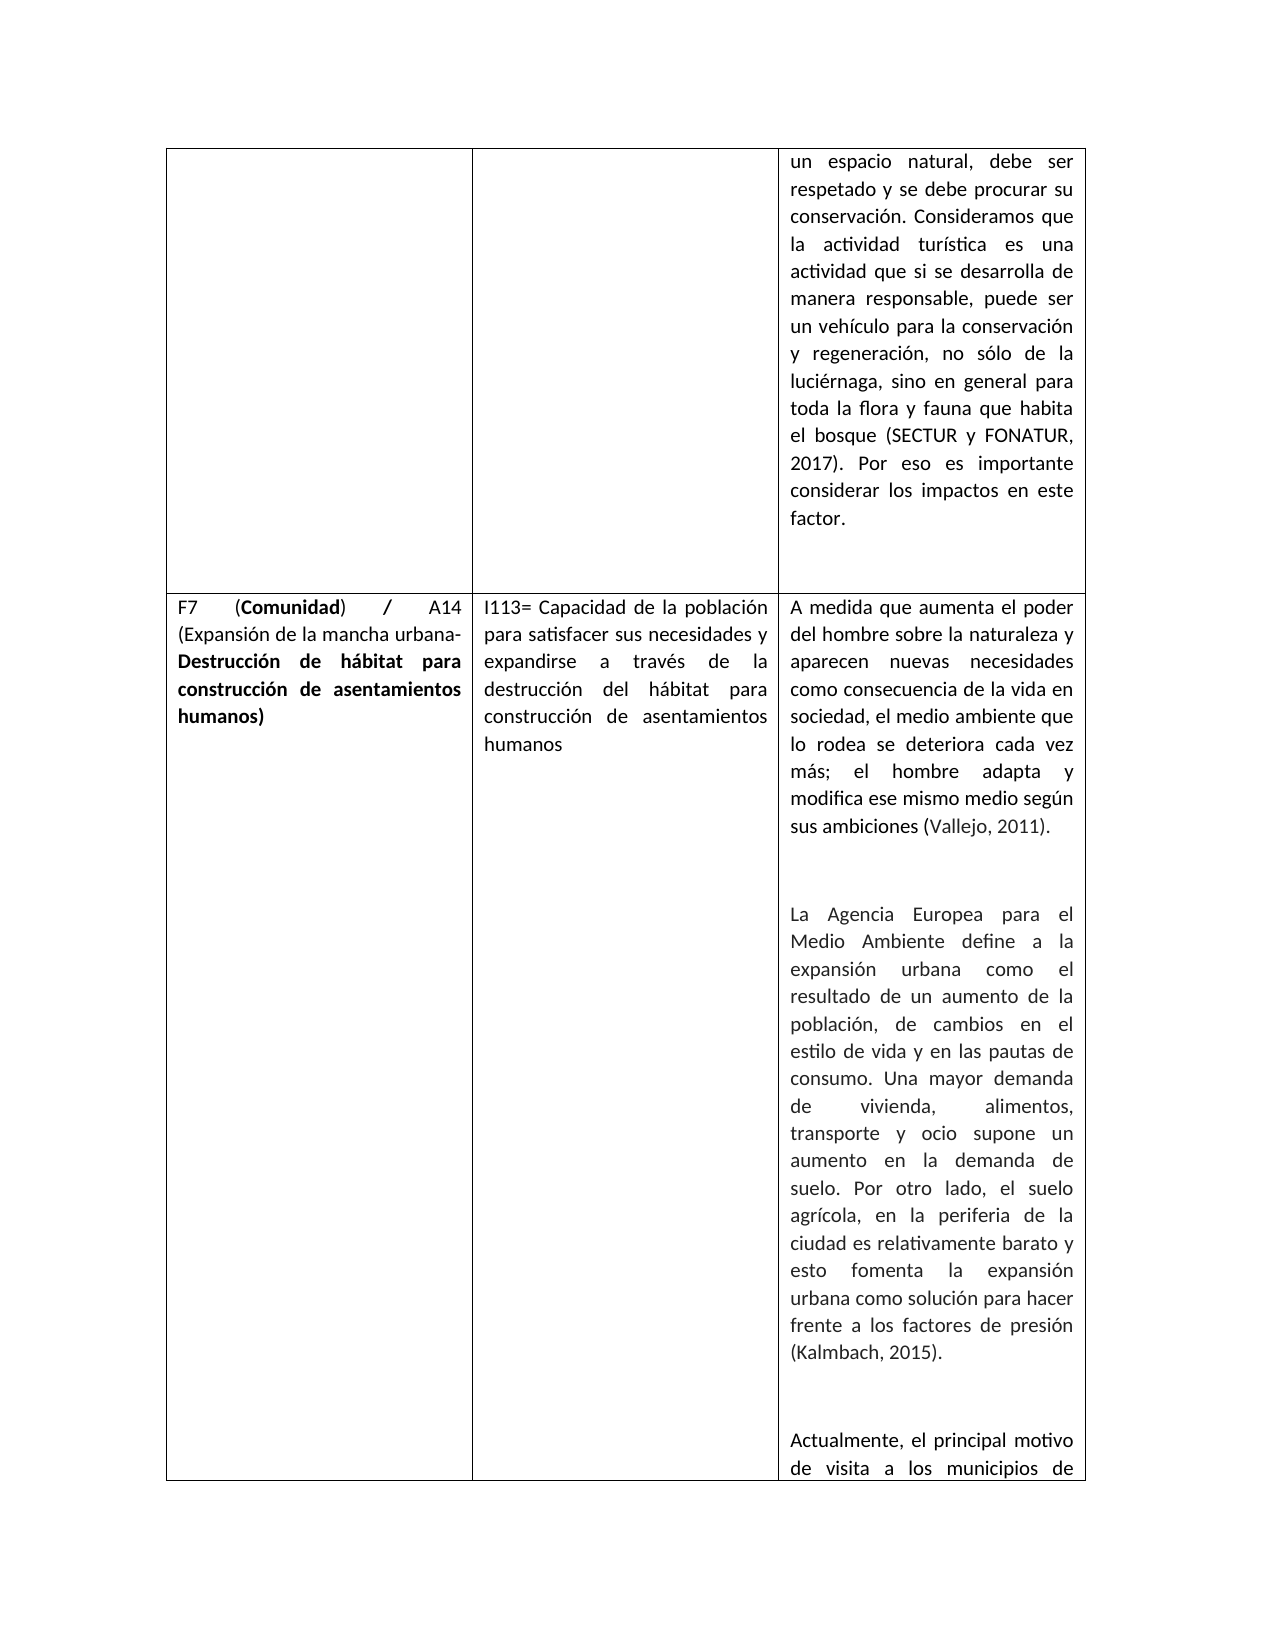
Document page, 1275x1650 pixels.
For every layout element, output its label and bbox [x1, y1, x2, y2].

table_cell [167, 594, 472, 1480]
table_cell [779, 594, 1085, 1480]
table_cell [779, 149, 1085, 593]
table_cell [473, 594, 778, 1480]
table_cell [473, 149, 778, 593]
table_cell [167, 149, 472, 593]
